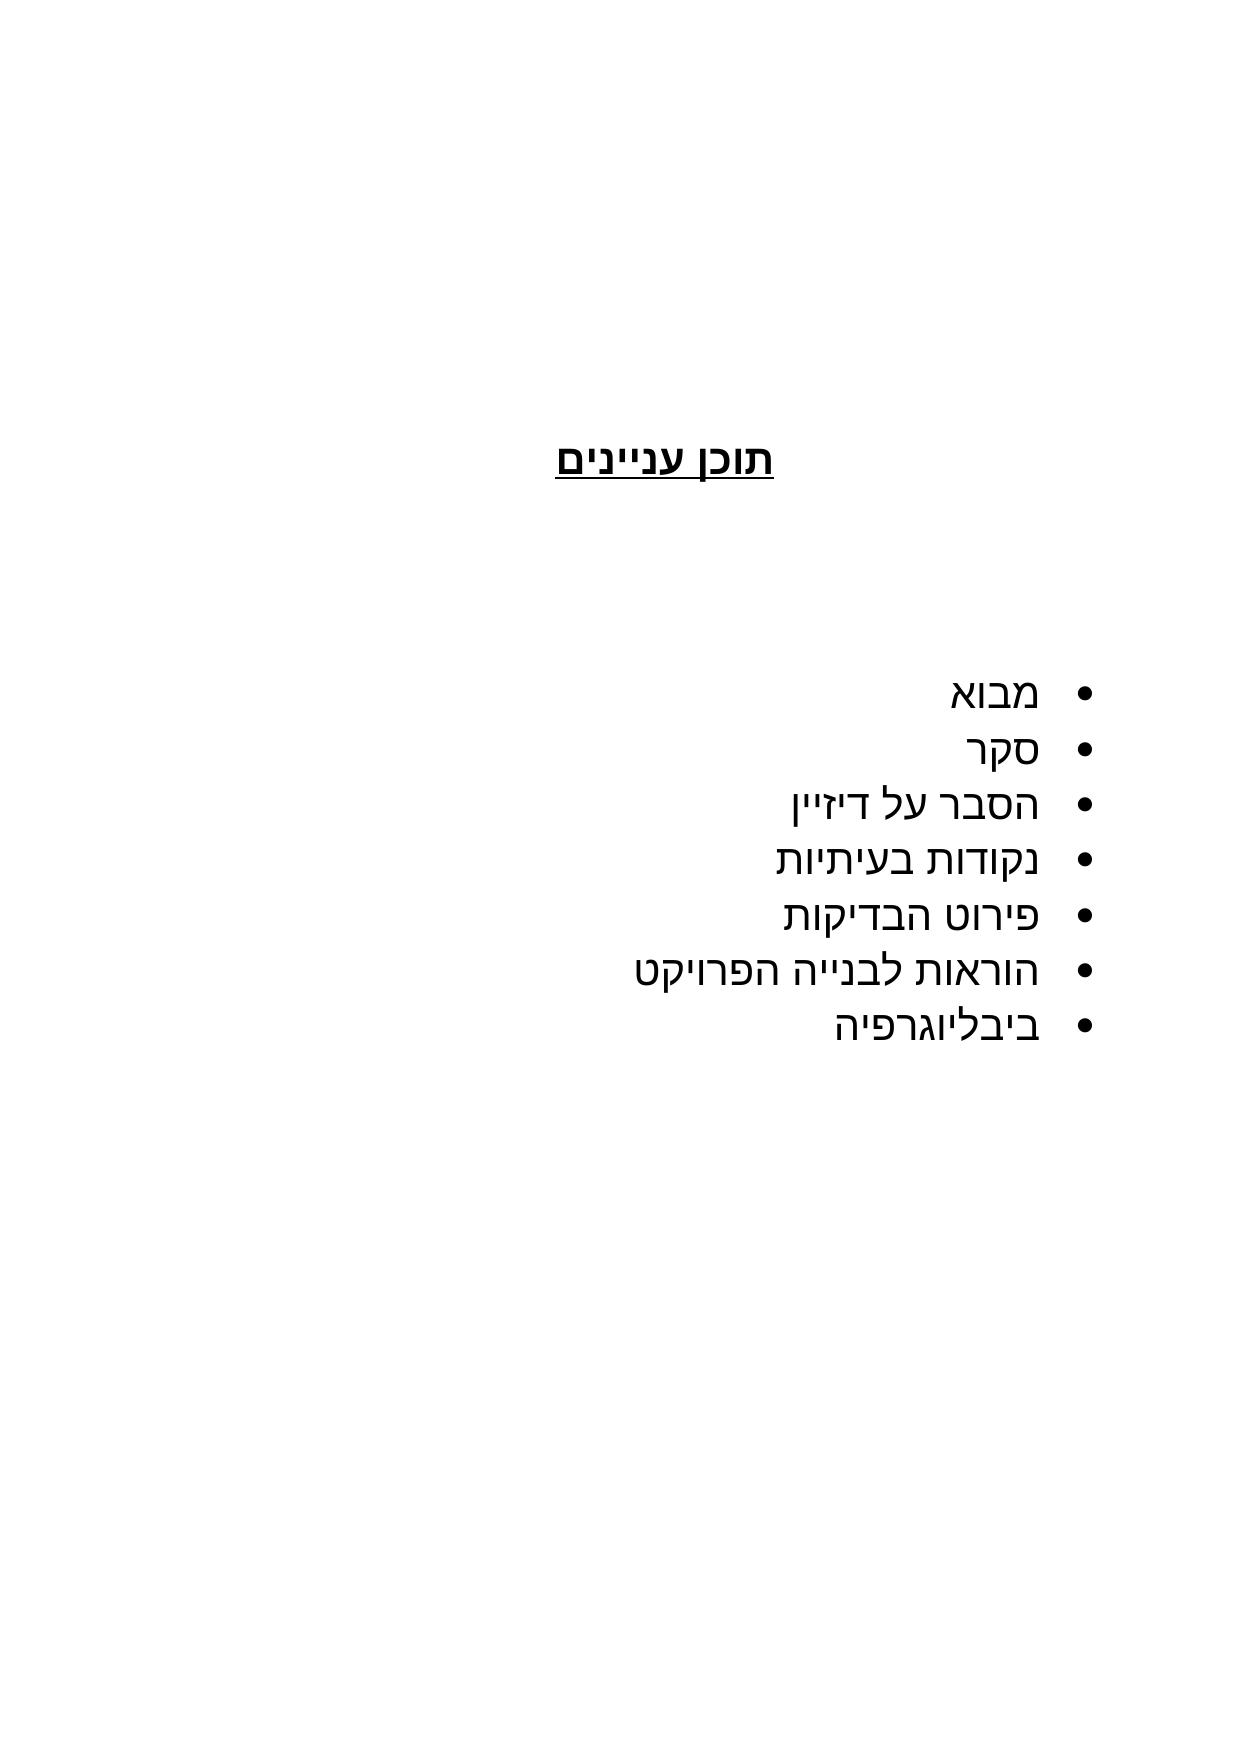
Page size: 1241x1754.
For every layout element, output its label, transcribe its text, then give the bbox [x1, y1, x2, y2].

list ביבליוגרפיה [177, 1002, 1078, 1050]
list הוראות לבנייה הפרויקט [177, 946, 1078, 994]
list מבוא [177, 670, 1078, 718]
list סקר [177, 725, 1078, 773]
list פירוט הבדיקות [177, 891, 1078, 939]
text תוכן עניינים [177, 435, 1152, 483]
list הסבר על דיזיין [177, 780, 1078, 828]
list נקודות בעיתיות [177, 836, 1078, 884]
